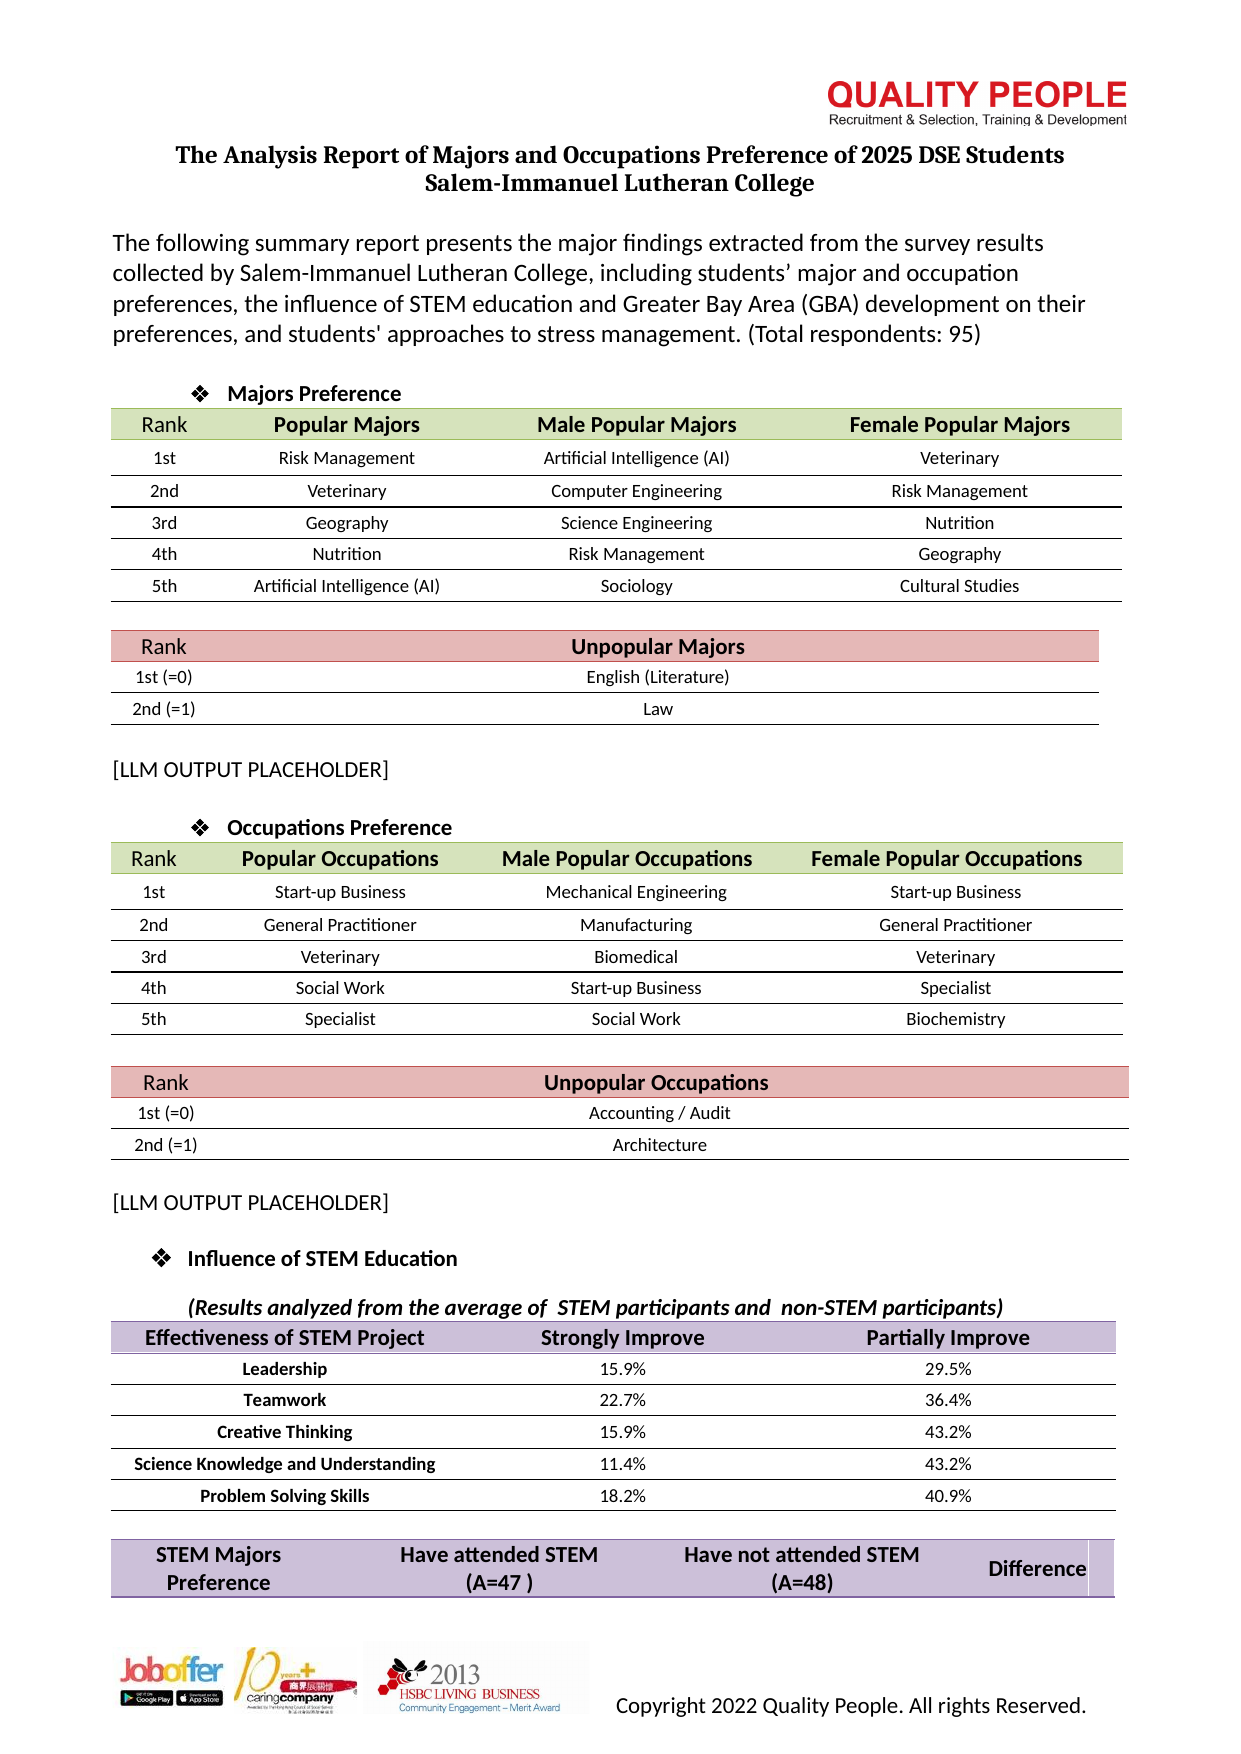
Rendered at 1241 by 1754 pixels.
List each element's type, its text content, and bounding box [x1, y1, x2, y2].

table_cell Nutrition [218, 539, 476, 569]
picture [362, 1641, 590, 1714]
table_cell Specialist [789, 973, 1123, 1003]
table_cell 1st (=0) [111, 1098, 221, 1128]
table_header Male Popular Occupations [484, 843, 771, 873]
table_cell Teamwork [111, 1385, 459, 1415]
table_cell 5th [111, 1004, 197, 1034]
table_cell Accounting / Audit [221, 1098, 1129, 1128]
table_header Rank [111, 409, 218, 439]
table_cell Science Engineering [476, 508, 798, 538]
table_cell Risk Management [798, 476, 1122, 506]
table_cell 2nd (=1) [111, 1129, 221, 1159]
table_cell 36.4% [732, 1385, 1116, 1415]
text [LLM OUTPUT PLACEHOLDER] [112, 1188, 1128, 1216]
table_cell Science Knowledge and Understanding [111, 1449, 459, 1479]
table_cell Sociology [476, 570, 798, 601]
subtitle The Analysis Report of Majors and Occupations Preference of 2025 DSE Students [112, 141, 1128, 169]
table_cell Veterinary [798, 440, 1122, 475]
picture [112, 1647, 229, 1714]
table_cell General Practitioner [789, 910, 1123, 940]
table_cell Leadership [111, 1354, 459, 1384]
table_cell 15.9% [459, 1416, 732, 1448]
table_header Effectiveness of STEM Project [111, 1322, 459, 1352]
table_cell Geography [218, 508, 476, 538]
table_cell 4th [111, 539, 218, 569]
table_cell General Practitioner [197, 910, 484, 940]
table_header Have attended STEM (A=47 ) [326, 1540, 618, 1596]
list Occupations Preference [189, 813, 1128, 842]
table_header Partially Improve [732, 1322, 1116, 1352]
table_header Rank [111, 843, 197, 873]
table_cell 22.7% [459, 1385, 732, 1415]
table_cell 5th [111, 570, 218, 601]
picture [233, 1647, 358, 1714]
table_cell 40.9% [732, 1480, 1116, 1510]
table_cell Biochemistry [789, 1004, 1123, 1034]
table_header Unpopular Majors [217, 631, 1099, 661]
table_cell Veterinary [218, 476, 476, 506]
table_cell Law [217, 693, 1099, 723]
table_cell Social Work [197, 973, 484, 1003]
text Salem-Immanuel Lutheran College [112, 169, 1128, 198]
list Influence of STEM Education [150, 1244, 1128, 1272]
table_header Popular Majors [218, 409, 476, 439]
table_cell 15.9% [459, 1354, 732, 1384]
text [LLM OUTPUT PLACEHOLDER] [112, 755, 1128, 783]
table_cell Risk Management [218, 440, 476, 475]
list Majors Preference [189, 379, 1128, 407]
table_cell Computer Engineering [476, 476, 798, 506]
table_header Female Popular Occupations [771, 843, 1123, 873]
table_cell Veterinary [789, 941, 1123, 971]
table_cell English (Literature) [217, 662, 1099, 692]
table_header Popular Occupations [197, 843, 484, 873]
table_cell Creative Thinking [111, 1416, 459, 1448]
table_cell 1st [111, 874, 197, 909]
table_cell 1st [111, 440, 218, 475]
table_cell Start-up Business [789, 874, 1123, 909]
table_header [1089, 1540, 1114, 1596]
table_cell Geography [798, 539, 1122, 569]
table_header Difference [938, 1540, 1088, 1596]
table_cell 3rd [111, 941, 197, 971]
table_header Rank [111, 631, 217, 661]
table_cell Mechanical Engineering [484, 874, 788, 909]
table_header Have not attended STEM (A=48) [618, 1540, 938, 1596]
table_cell 29.5% [732, 1354, 1116, 1384]
picture [828, 81, 1127, 126]
table_cell Artificial Intelligence (AI) [476, 440, 798, 475]
table_cell 2nd (=1) [111, 693, 217, 723]
table_header Rank [111, 1067, 221, 1097]
table_cell Specialist [197, 1004, 484, 1034]
table_cell Architecture [221, 1129, 1129, 1159]
table_cell Biomedical [484, 941, 788, 971]
table_cell 11.4% [459, 1449, 732, 1479]
table_header Unpopular Occupations [221, 1067, 1091, 1097]
table_cell Veterinary [197, 941, 484, 971]
table_header STEM Majors Preference [111, 1540, 326, 1596]
table_cell Start-up Business [484, 973, 788, 1003]
table_cell 43.2% [732, 1449, 1116, 1479]
table_header Female Popular Majors [798, 409, 1122, 439]
table_cell 2nd [111, 910, 197, 940]
table_cell 2nd [111, 476, 218, 506]
table_cell Problem Solving Skills [111, 1480, 459, 1510]
table_cell 1st (=0) [111, 662, 217, 692]
table_header [1091, 1067, 1129, 1097]
table_cell 43.2% [732, 1416, 1116, 1448]
table_cell 4th [111, 973, 197, 1003]
table_cell 3rd [111, 508, 218, 538]
text (Results analyzed from the average of STEM participants and non-STEM participants) [187, 1293, 1128, 1321]
table_cell Manufacturing [484, 910, 788, 940]
table_cell Social Work [484, 1004, 788, 1034]
text The following summary report presents the major findings extracted from the survey results collected by Salem-Immanuel Lutheran College, including students’ major and occupation preferences, the influence of STEM education and Greater Bay Area (GBA) development on their preferences, and students' approaches to stress management. (Total respondents: 95) [112, 227, 1128, 349]
table_cell Risk Management [476, 539, 798, 569]
table_cell 18.2% [459, 1480, 732, 1510]
table_cell Nutrition [798, 508, 1122, 538]
table_header Strongly Improve [459, 1322, 732, 1352]
table_cell Start-up Business [197, 874, 484, 909]
table_header Male Popular Majors [476, 409, 798, 439]
table_cell Cultural Studies [798, 570, 1122, 601]
table_cell Artificial Intelligence (AI) [218, 570, 476, 601]
